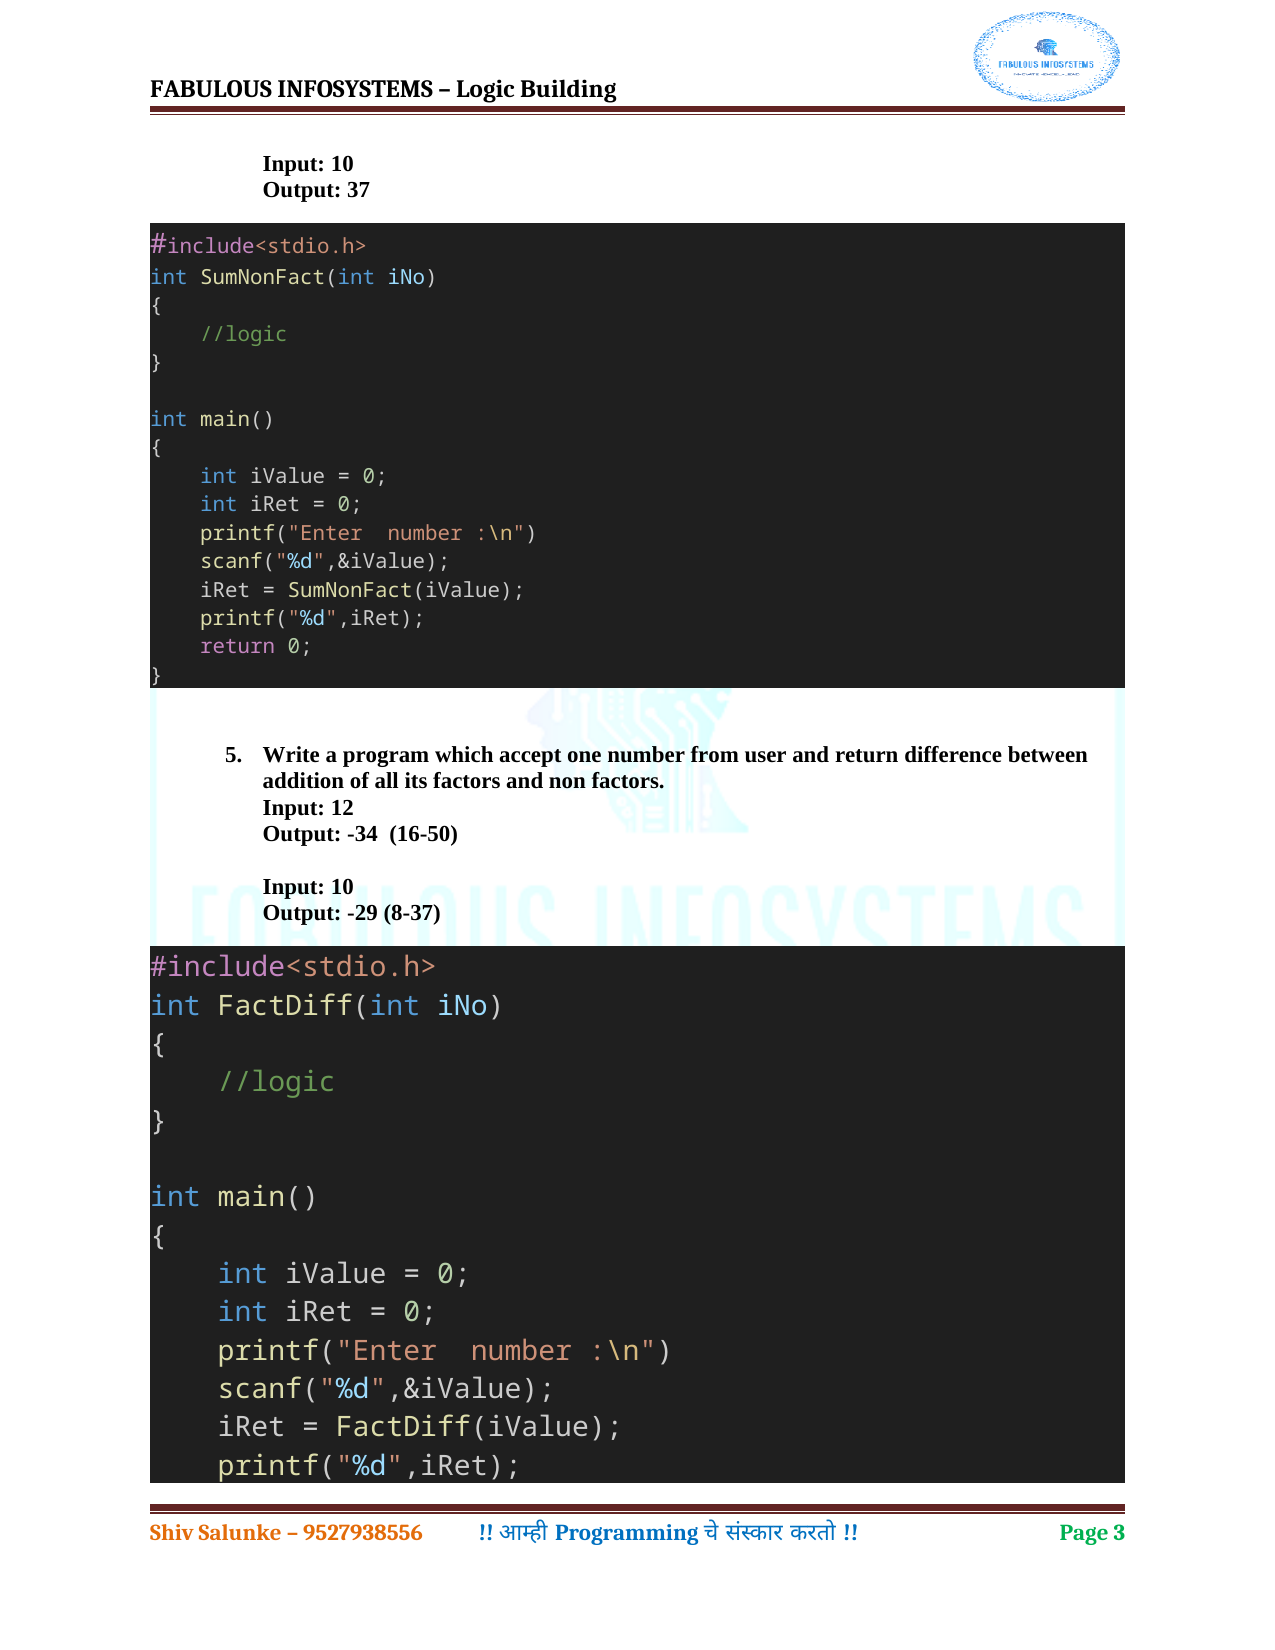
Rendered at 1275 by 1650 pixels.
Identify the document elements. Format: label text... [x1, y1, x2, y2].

text int iValue = 0; [150, 461, 1125, 489]
text //logic [150, 319, 1125, 347]
text } [150, 660, 1125, 688]
text //logic [150, 1061, 1125, 1100]
text int main() [150, 1176, 1125, 1215]
list addition of all its factors and non factors. [262, 767, 1125, 794]
text } [150, 347, 1125, 376]
text scanf("%d",&iValue); [150, 546, 1125, 575]
text return 0; [150, 632, 1125, 660]
text printf("%d",iRet); [150, 603, 1125, 632]
text { [150, 1215, 1125, 1253]
list Output: -29 (8-37) [262, 899, 1125, 926]
text #include<stdio.h> [150, 946, 1125, 985]
text int main() [150, 404, 1125, 432]
list Input: 10 [262, 873, 1125, 899]
text int iValue = 0; [150, 1253, 1125, 1291]
text iRet = SumNonFact(iValue); [150, 575, 1125, 603]
list Write a program which accept one number from user and return difference between [225, 741, 1125, 767]
text int SumNonFact(int iNo) [150, 262, 1125, 290]
text { [150, 432, 1125, 461]
list Input: 12 [262, 794, 1125, 820]
picture [969, 9, 1121, 102]
text { [150, 290, 1125, 319]
text { [150, 1023, 1125, 1061]
text int iRet = 0; [150, 489, 1125, 518]
text iRet = FactDiff(iValue); [150, 1406, 1125, 1445]
list Output: 37 [262, 176, 1125, 203]
list Output: -34 (16-50) [262, 820, 1125, 847]
text printf("%d",iRet); [150, 1445, 1125, 1483]
text scanf("%d",&iValue); [150, 1368, 1125, 1406]
text printf("Enter number :\n") [150, 1330, 1125, 1368]
text int iRet = 0; [150, 1291, 1125, 1330]
list Input: 10 [262, 150, 1125, 176]
text #include<stdio.h> [150, 223, 1125, 262]
text } [150, 1100, 1125, 1138]
text int FactDiff(int iNo) [150, 985, 1125, 1023]
text printf("Enter number :\n") [150, 518, 1125, 546]
